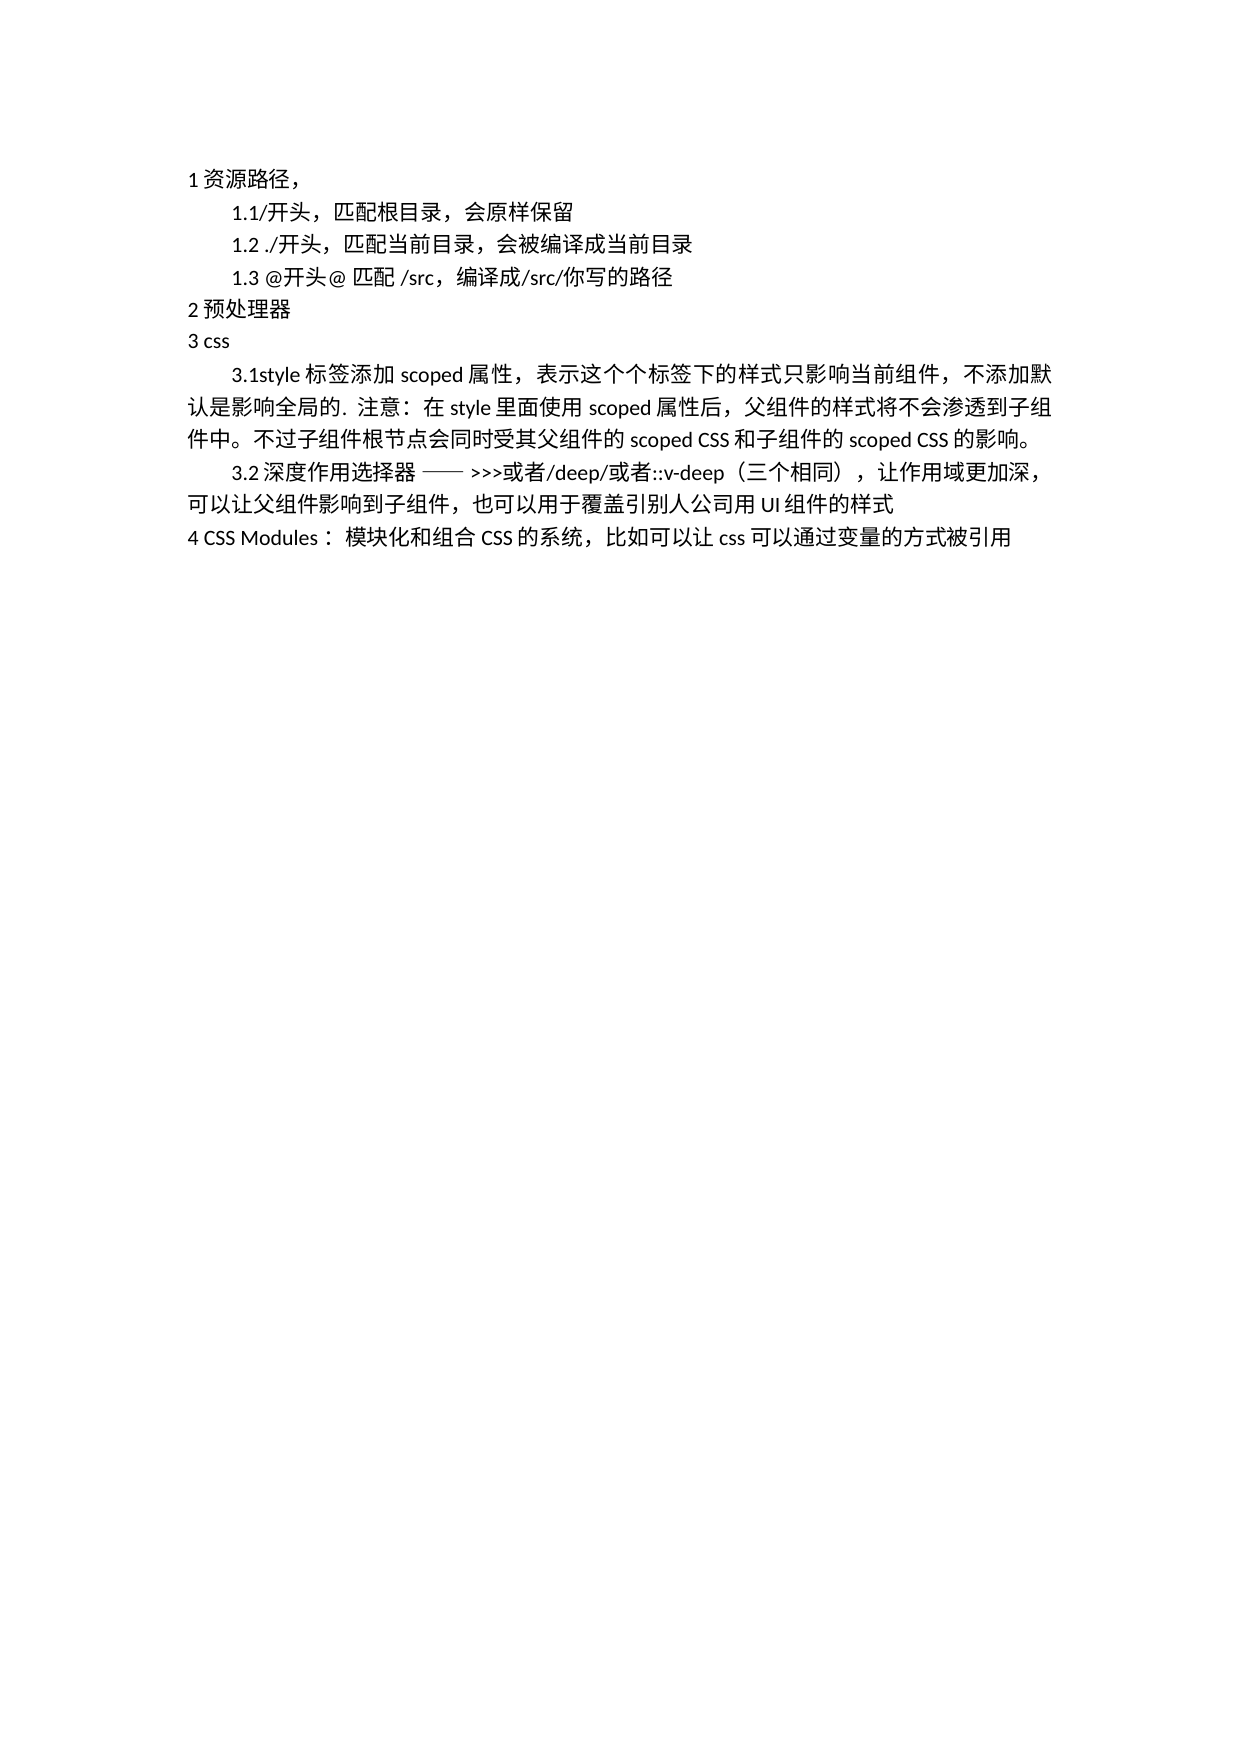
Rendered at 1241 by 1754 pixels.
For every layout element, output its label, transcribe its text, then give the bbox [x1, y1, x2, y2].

text 4 CSS Modules ：模块化和组合 CSS 的系统，比如可以让css可以通过变量的方式被引用 [187, 519, 1053, 552]
text 3.1style标签添加 scoped 属性，表示这个个标签下的样式只影响当前组件，不添加默认是影响全局的. 注意：在style里面使用 scoped 属性后，父组件的样式将不会渗透到子组件中。不过子组件根节点会同时受其父组件的 scoped CSS 和子组件的 scoped CSS 的影响。 [187, 357, 1053, 454]
text 1.2 ./开头，匹配当前目录，会被编译成当前目录 [187, 227, 1053, 259]
text 1资源路径， [187, 162, 1053, 194]
text 3.2深度作用选择器 —— >>>或者/deep/或者::v-deep（三个相同），让作用域更加深，可以让父组件影响到子组件，也可以用于覆盖引别人公司用UI组件的样式 [187, 454, 1053, 519]
text 1.3 @开头@ 匹配 /src，编译成/src/你写的路径 [187, 259, 1053, 292]
text 3 css [187, 324, 1053, 357]
text 2 预处理器 [187, 292, 1053, 324]
text 1.1/开头，匹配根目录，会原样保留 [187, 194, 1053, 227]
